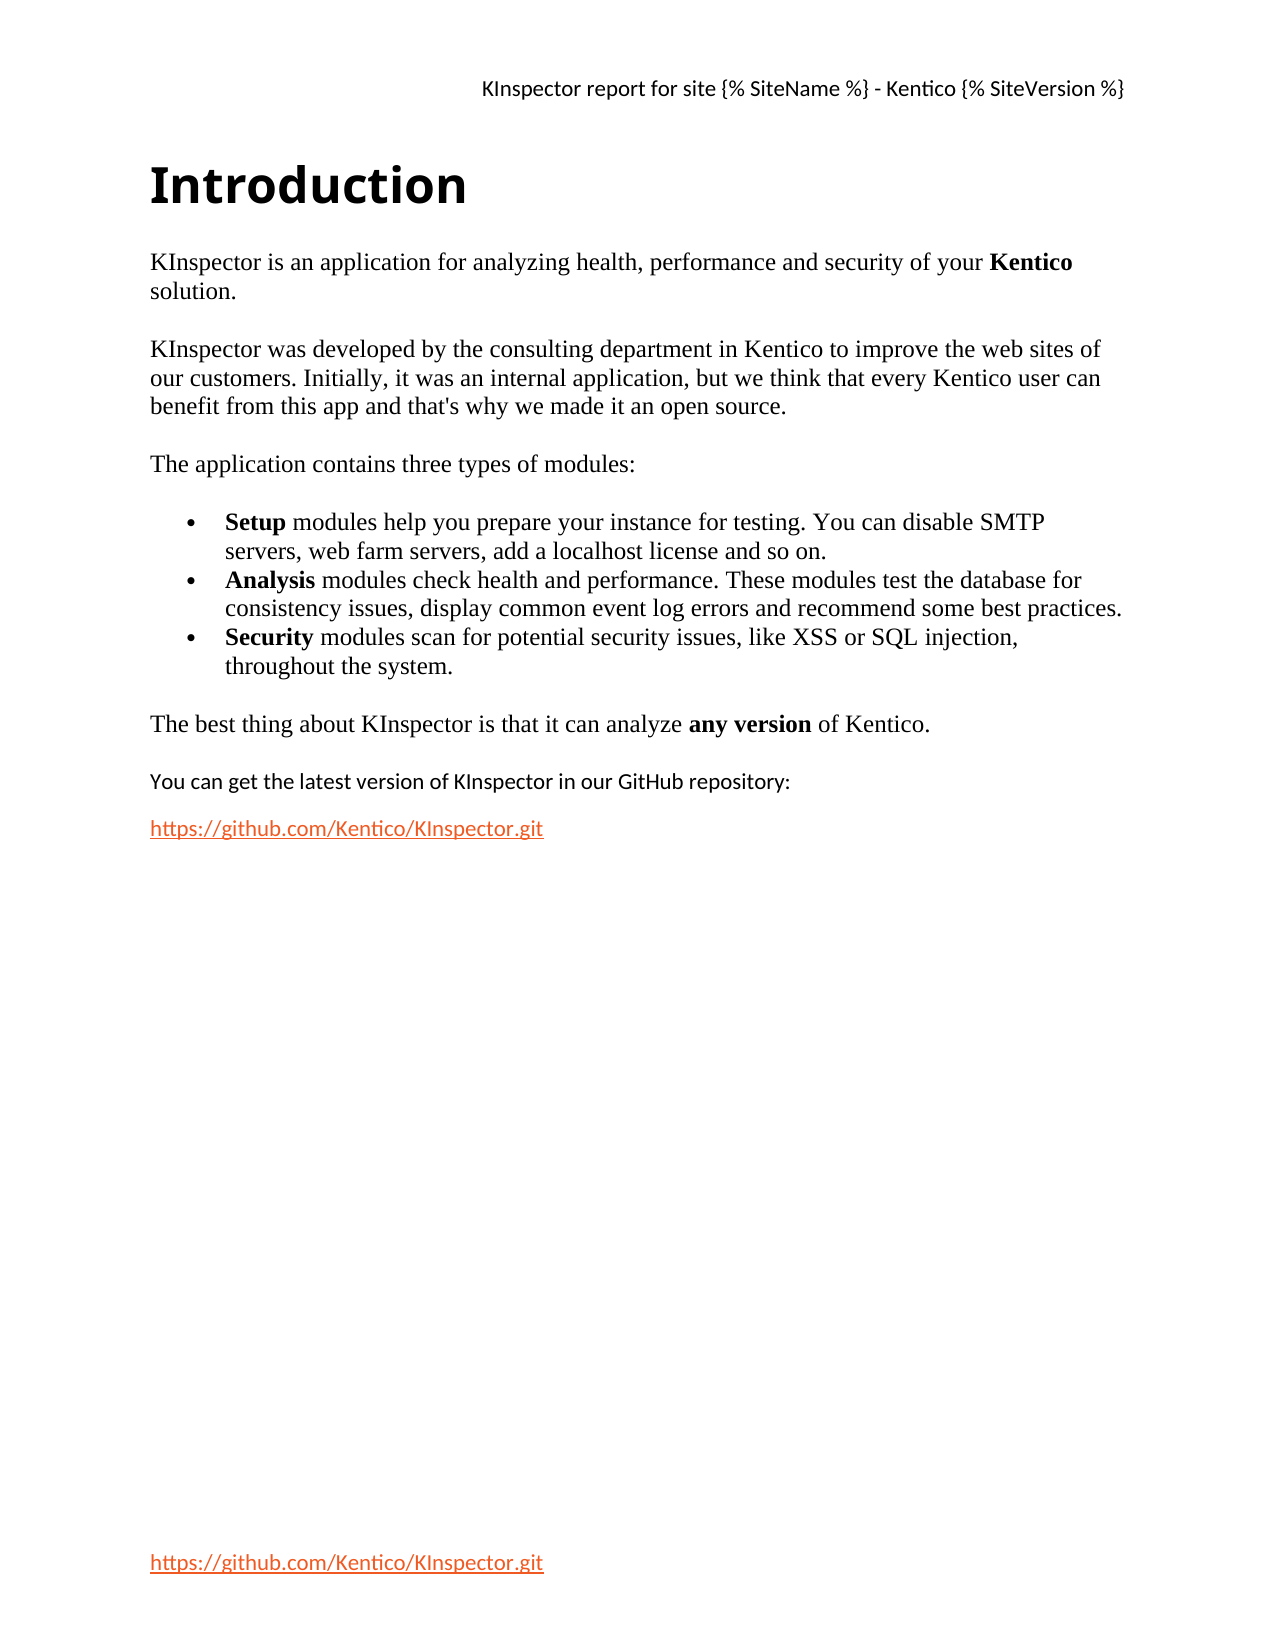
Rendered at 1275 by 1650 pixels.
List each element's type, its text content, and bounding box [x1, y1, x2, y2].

list Setup modules help you prepare your instance for testing. You can disable SMTP servers, web farm servers, add a localhost license and so on. [187, 507, 1125, 565]
list Security modules scan for potential security issues, like XSS or SQL injection, throughout the system. [187, 622, 1125, 680]
text KInspector was developed by the consulting department in Kentico to improve the web sites of our customers. Initially, it was an internal application, but we think that every Kentico user can benefit from this app and that's why we made it an open source. [150, 334, 1125, 420]
subtitle Introduction [150, 150, 1125, 218]
text The application contains three types of modules: [150, 449, 1125, 478]
text KInspector is an application for analyzing health, performance and security of your Kentico solution. [150, 247, 1125, 305]
text The best thing about KInspector is that it can analyze any version of Kentico. [150, 709, 1125, 738]
text https://github.com/Kentico/KInspector.git [150, 814, 1125, 842]
text You can get the latest version of KInspector in our GitHub repository: [150, 767, 1125, 795]
list Analysis modules check health and performance. These modules test the database for consistency issues, display common event log errors and recommend some best practices. [187, 565, 1125, 622]
